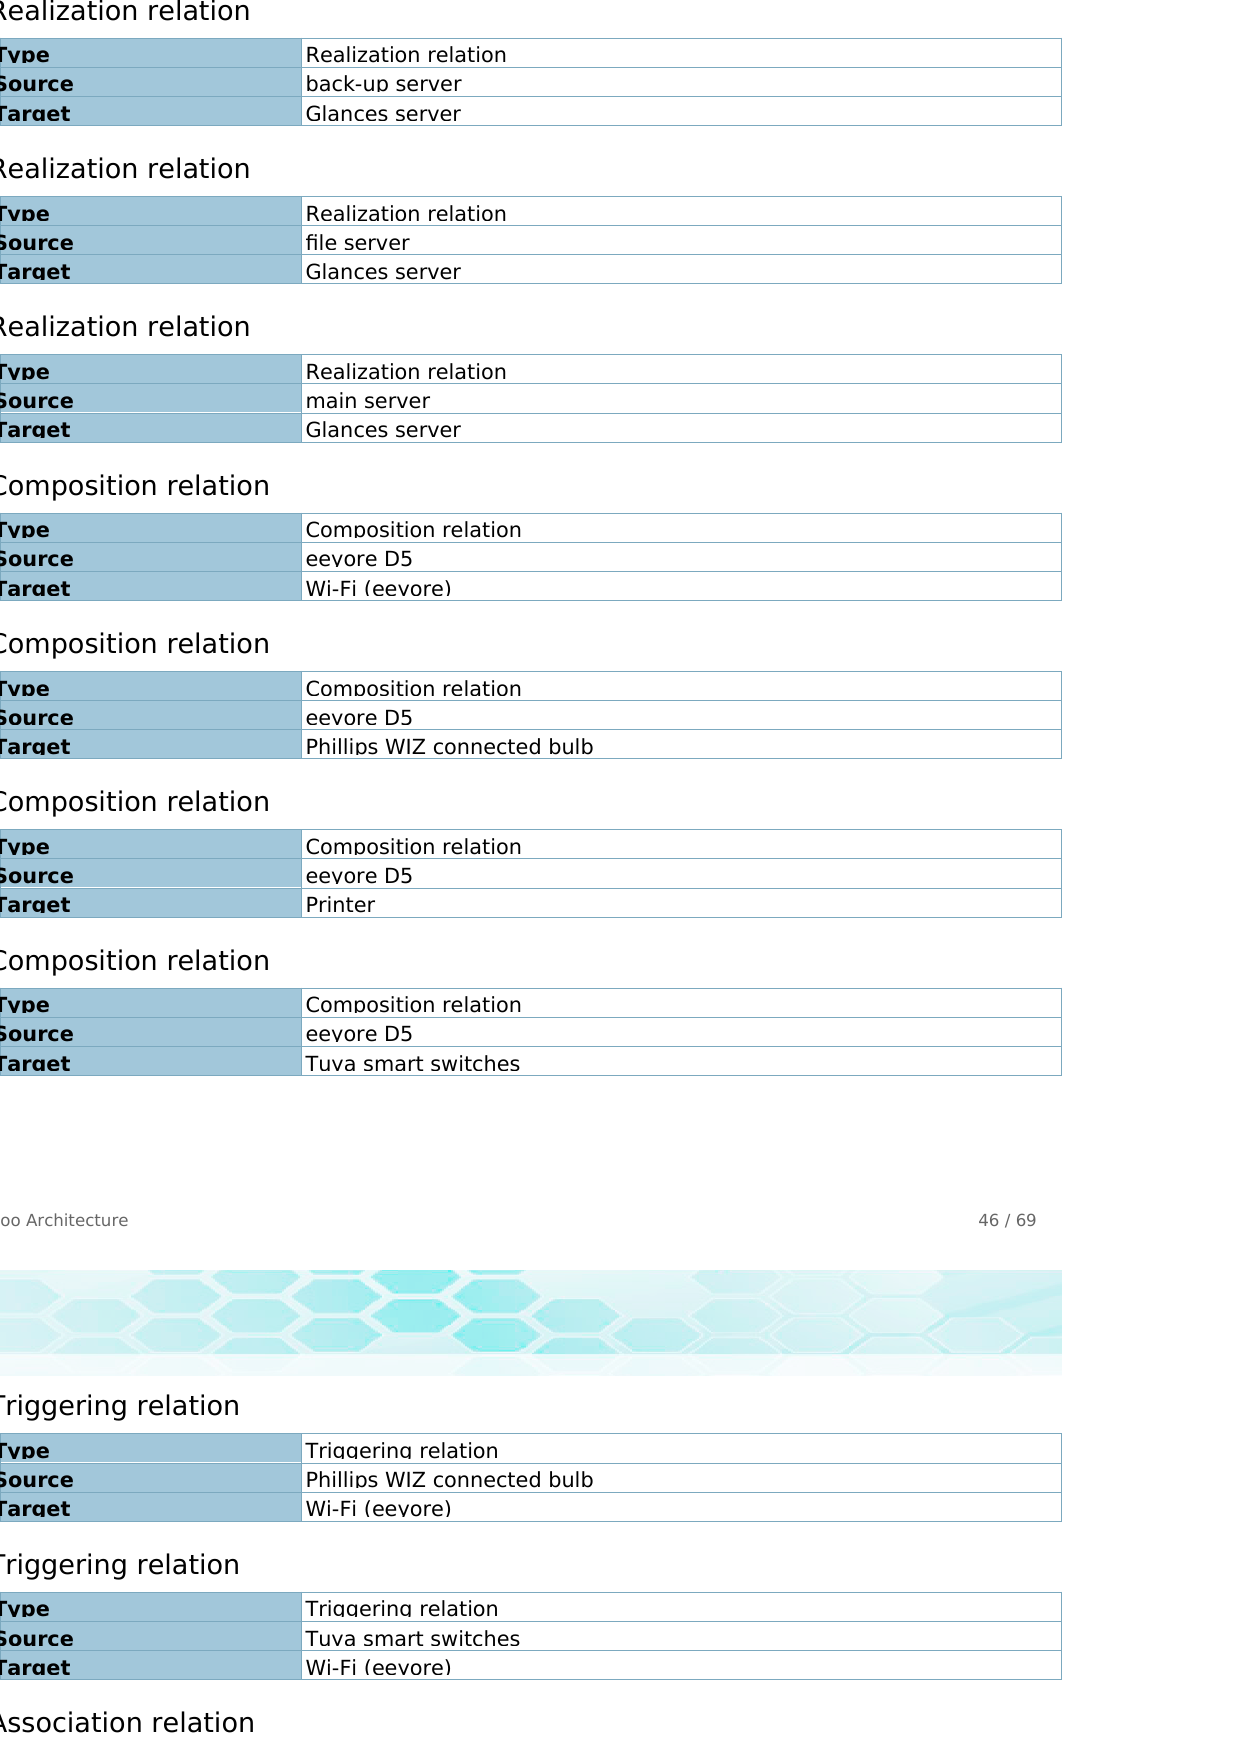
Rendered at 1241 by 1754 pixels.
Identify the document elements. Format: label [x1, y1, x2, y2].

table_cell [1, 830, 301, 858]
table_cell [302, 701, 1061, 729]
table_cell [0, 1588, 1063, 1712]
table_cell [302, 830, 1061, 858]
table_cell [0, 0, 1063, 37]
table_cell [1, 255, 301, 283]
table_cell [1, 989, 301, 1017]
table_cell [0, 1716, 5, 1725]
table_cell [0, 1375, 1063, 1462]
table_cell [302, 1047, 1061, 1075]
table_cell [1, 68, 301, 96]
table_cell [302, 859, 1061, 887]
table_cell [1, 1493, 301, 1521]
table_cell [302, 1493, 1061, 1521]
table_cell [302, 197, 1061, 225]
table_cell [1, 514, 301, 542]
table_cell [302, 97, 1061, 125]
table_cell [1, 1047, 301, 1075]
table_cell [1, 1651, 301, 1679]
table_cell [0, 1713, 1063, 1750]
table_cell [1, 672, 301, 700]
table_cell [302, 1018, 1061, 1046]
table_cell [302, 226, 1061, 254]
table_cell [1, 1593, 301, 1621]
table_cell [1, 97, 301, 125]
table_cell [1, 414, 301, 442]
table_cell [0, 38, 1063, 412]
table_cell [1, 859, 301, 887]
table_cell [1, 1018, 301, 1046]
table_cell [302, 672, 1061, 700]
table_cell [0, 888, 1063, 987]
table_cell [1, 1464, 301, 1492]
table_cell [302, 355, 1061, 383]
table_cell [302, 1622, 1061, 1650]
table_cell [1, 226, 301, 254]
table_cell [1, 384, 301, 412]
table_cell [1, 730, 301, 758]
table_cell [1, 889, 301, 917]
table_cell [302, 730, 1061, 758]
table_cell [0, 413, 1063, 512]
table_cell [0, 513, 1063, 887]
picture [0, 1270, 1062, 1376]
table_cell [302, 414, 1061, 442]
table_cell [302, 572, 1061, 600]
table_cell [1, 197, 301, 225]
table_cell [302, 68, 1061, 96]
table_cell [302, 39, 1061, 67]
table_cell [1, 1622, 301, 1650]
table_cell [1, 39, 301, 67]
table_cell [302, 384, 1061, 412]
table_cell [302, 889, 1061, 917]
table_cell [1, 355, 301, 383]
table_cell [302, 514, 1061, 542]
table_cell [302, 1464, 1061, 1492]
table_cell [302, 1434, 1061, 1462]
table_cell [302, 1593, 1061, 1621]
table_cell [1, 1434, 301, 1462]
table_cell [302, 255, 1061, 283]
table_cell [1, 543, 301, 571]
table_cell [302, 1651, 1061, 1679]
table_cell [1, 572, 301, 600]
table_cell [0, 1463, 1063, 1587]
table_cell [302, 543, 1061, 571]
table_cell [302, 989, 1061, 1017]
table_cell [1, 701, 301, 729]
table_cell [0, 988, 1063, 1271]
